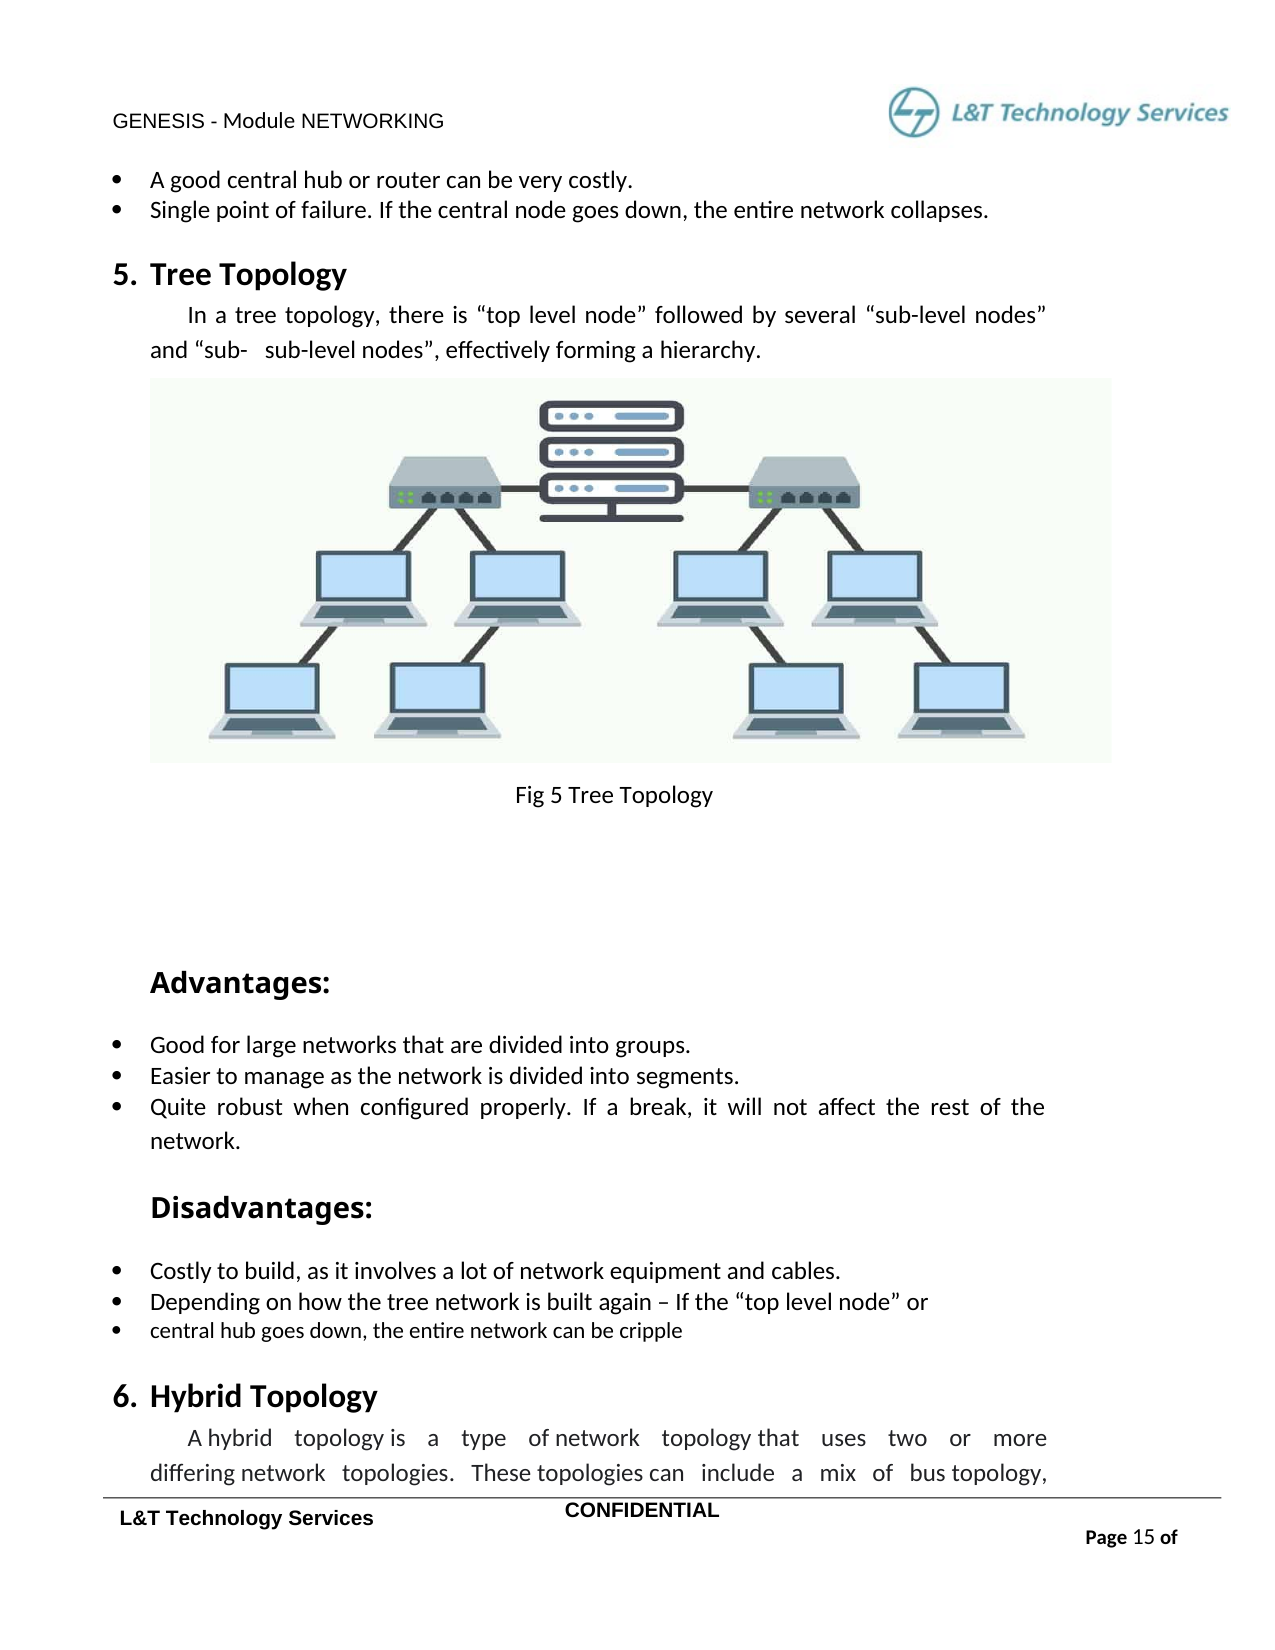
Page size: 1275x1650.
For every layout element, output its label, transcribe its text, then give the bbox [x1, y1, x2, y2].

list Quite robust when configured properly. If a break, it will not affect the rest of the network. [112, 1091, 1046, 1156]
list Tree Topology [112, 252, 1047, 293]
subtitle Disadvantages: [150, 1188, 1157, 1227]
text In a tree topology, there is “top level node” followed by several “sub-level nodes” and “sub- sub-level nodes”, effectively forming a hierarchy. [150, 299, 1048, 364]
picture [150, 378, 1112, 763]
picture [888, 84, 1231, 148]
list Depending on how the tree network is built again – If the “top level node” or [112, 1286, 1157, 1316]
list Costly to build, as it involves a lot of network equipment and cables. [112, 1255, 1157, 1286]
text Fig 5 Tree Topology [150, 779, 1157, 809]
list Single point of failure. If the central node goes down, the entire network collapses. [112, 194, 1157, 224]
subtitle Advantages: [150, 962, 1157, 1002]
list Hybrid Topology [112, 1375, 1047, 1416]
list central hub goes down, the entire network can be cripple [112, 1316, 1157, 1344]
list Good for large networks that are divided into groups. [112, 1029, 1157, 1060]
list A good central hub or router can be very costly. [112, 165, 1157, 194]
list Easier to manage as the network is divided into segments. [112, 1060, 1157, 1091]
